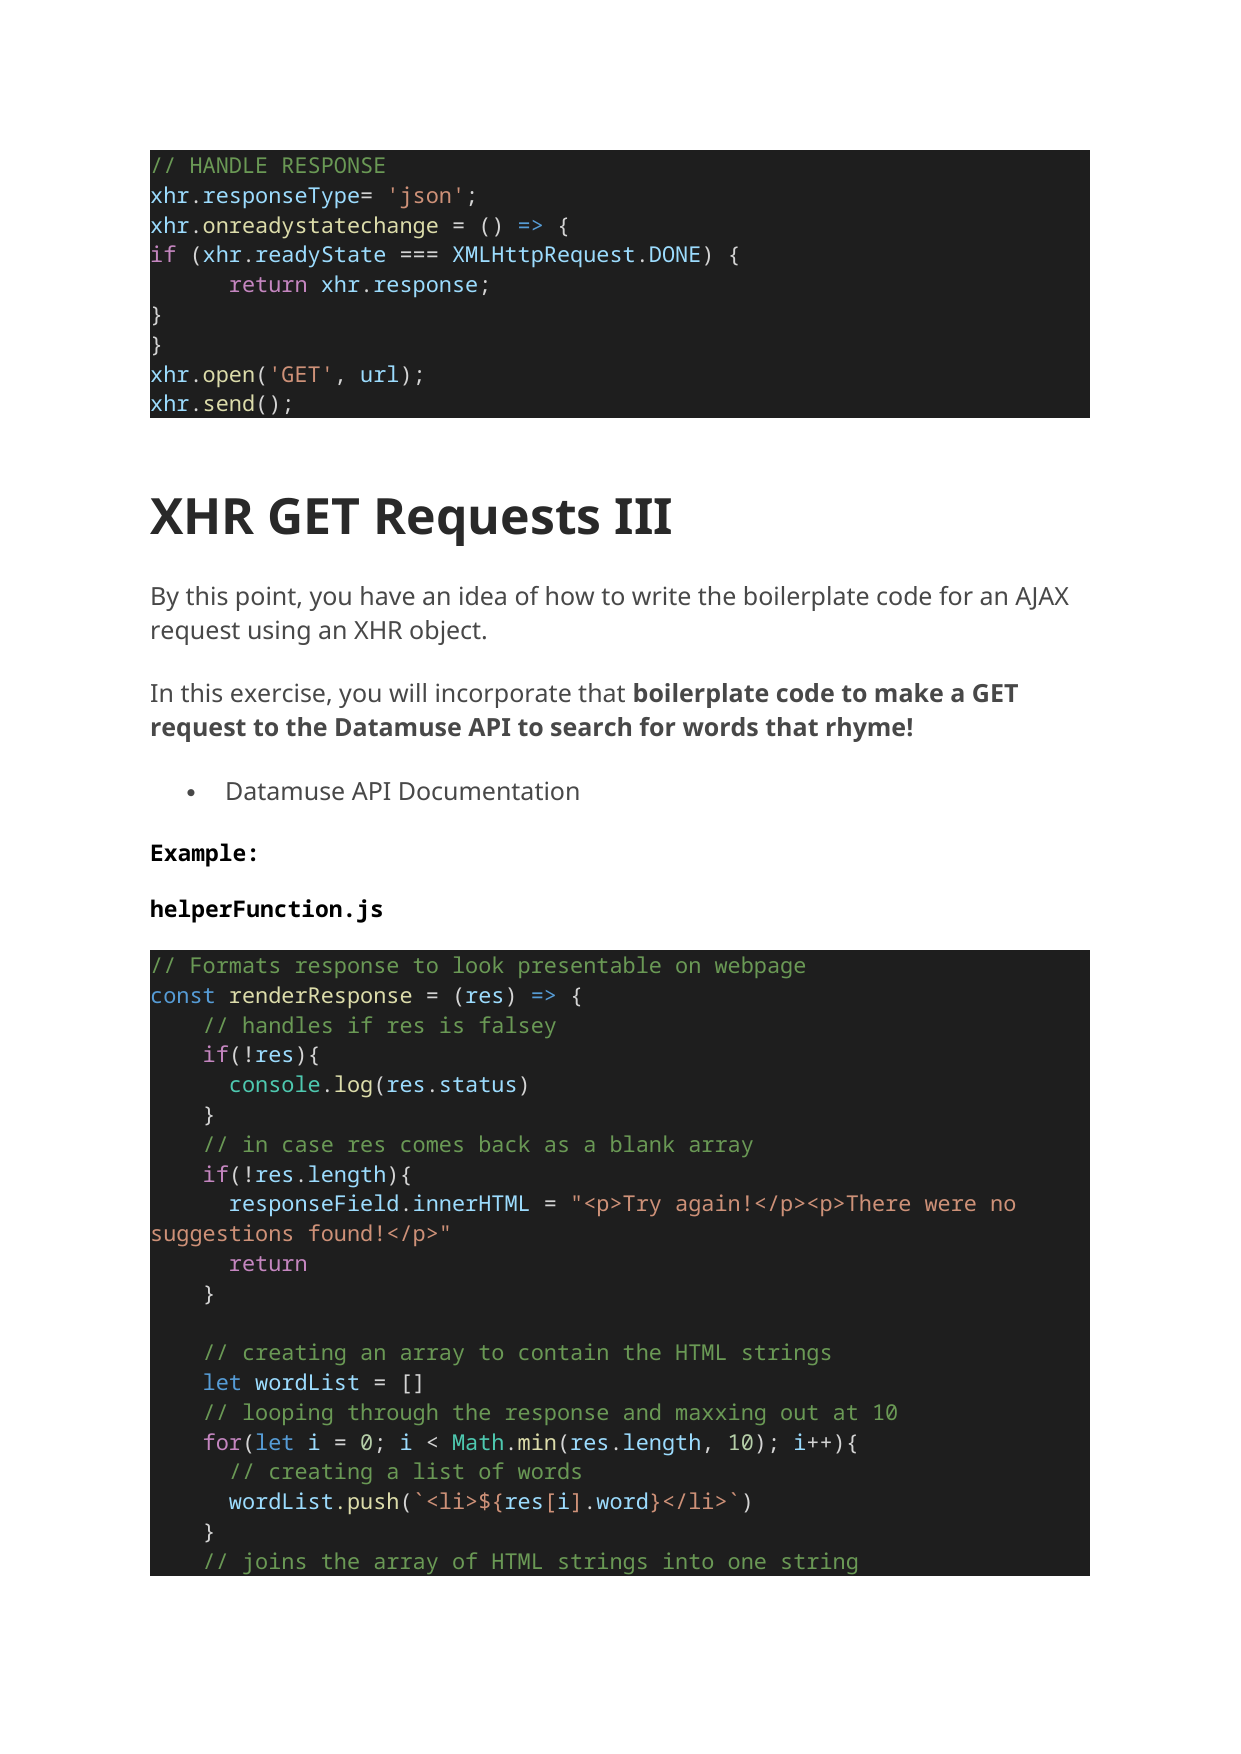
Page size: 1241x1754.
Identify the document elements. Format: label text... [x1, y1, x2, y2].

text } [150, 329, 1090, 358]
text // in case res comes back as a blank array [150, 1129, 1090, 1158]
text wordList.push(`<li>${res[i].word}</li>`) [150, 1486, 1090, 1516]
text if (xhr.readyState === XMLHttpRequest.DONE) { [150, 239, 1090, 269]
text } [150, 1516, 1090, 1546]
text Example: [150, 836, 1090, 868]
text // looping through the response and maxxing out at 10 [150, 1397, 1090, 1427]
list Datamuse API Documentation [187, 773, 1090, 807]
text } [150, 1278, 1090, 1307]
text console.log(res.status) [150, 1069, 1090, 1099]
text return xhr.response; [150, 269, 1090, 299]
text // HANDLE RESPONSE [150, 150, 1090, 180]
text xhr.onreadystatechange = () => { [150, 209, 1090, 239]
text // Formats response to look presentable on webpage [150, 950, 1090, 980]
text for(let i = 0; i < Math.min(res.length, 10); i++){ [150, 1427, 1090, 1456]
text // creating an array to contain the HTML strings [150, 1337, 1090, 1367]
text responseField.innerHTML = "<p>Try again!</p><p>There were no suggestions found!</p>" [150, 1188, 1090, 1248]
text XHR GET Requests III [150, 481, 1090, 549]
text xhr.open('GET', url); [150, 358, 1090, 388]
text if(!res.length){ [150, 1158, 1090, 1188]
text In this exercise, you will incorporate that boilerplate code to make a GET request to the Datamuse API to search for words that rhyme! [150, 676, 1090, 744]
text } [150, 299, 1090, 329]
text if(!res){ [150, 1039, 1090, 1069]
text xhr.send(); [150, 388, 1090, 418]
text By this point, you have an idea of how to write the boilerplate code for an AJAX request using an XHR object. [150, 579, 1090, 647]
text const renderResponse = (res) => { [150, 980, 1090, 1009]
text helperFunction.js [150, 893, 1090, 924]
text xhr.responseType= 'json'; [150, 180, 1090, 209]
text let wordList = [] [150, 1367, 1090, 1397]
text // joins the array of HTML strings into one string [150, 1546, 1090, 1576]
text } [150, 1099, 1090, 1129]
text return [150, 1248, 1090, 1278]
text // creating a list of words [150, 1456, 1090, 1486]
text // handles if res is falsey [150, 1009, 1090, 1039]
